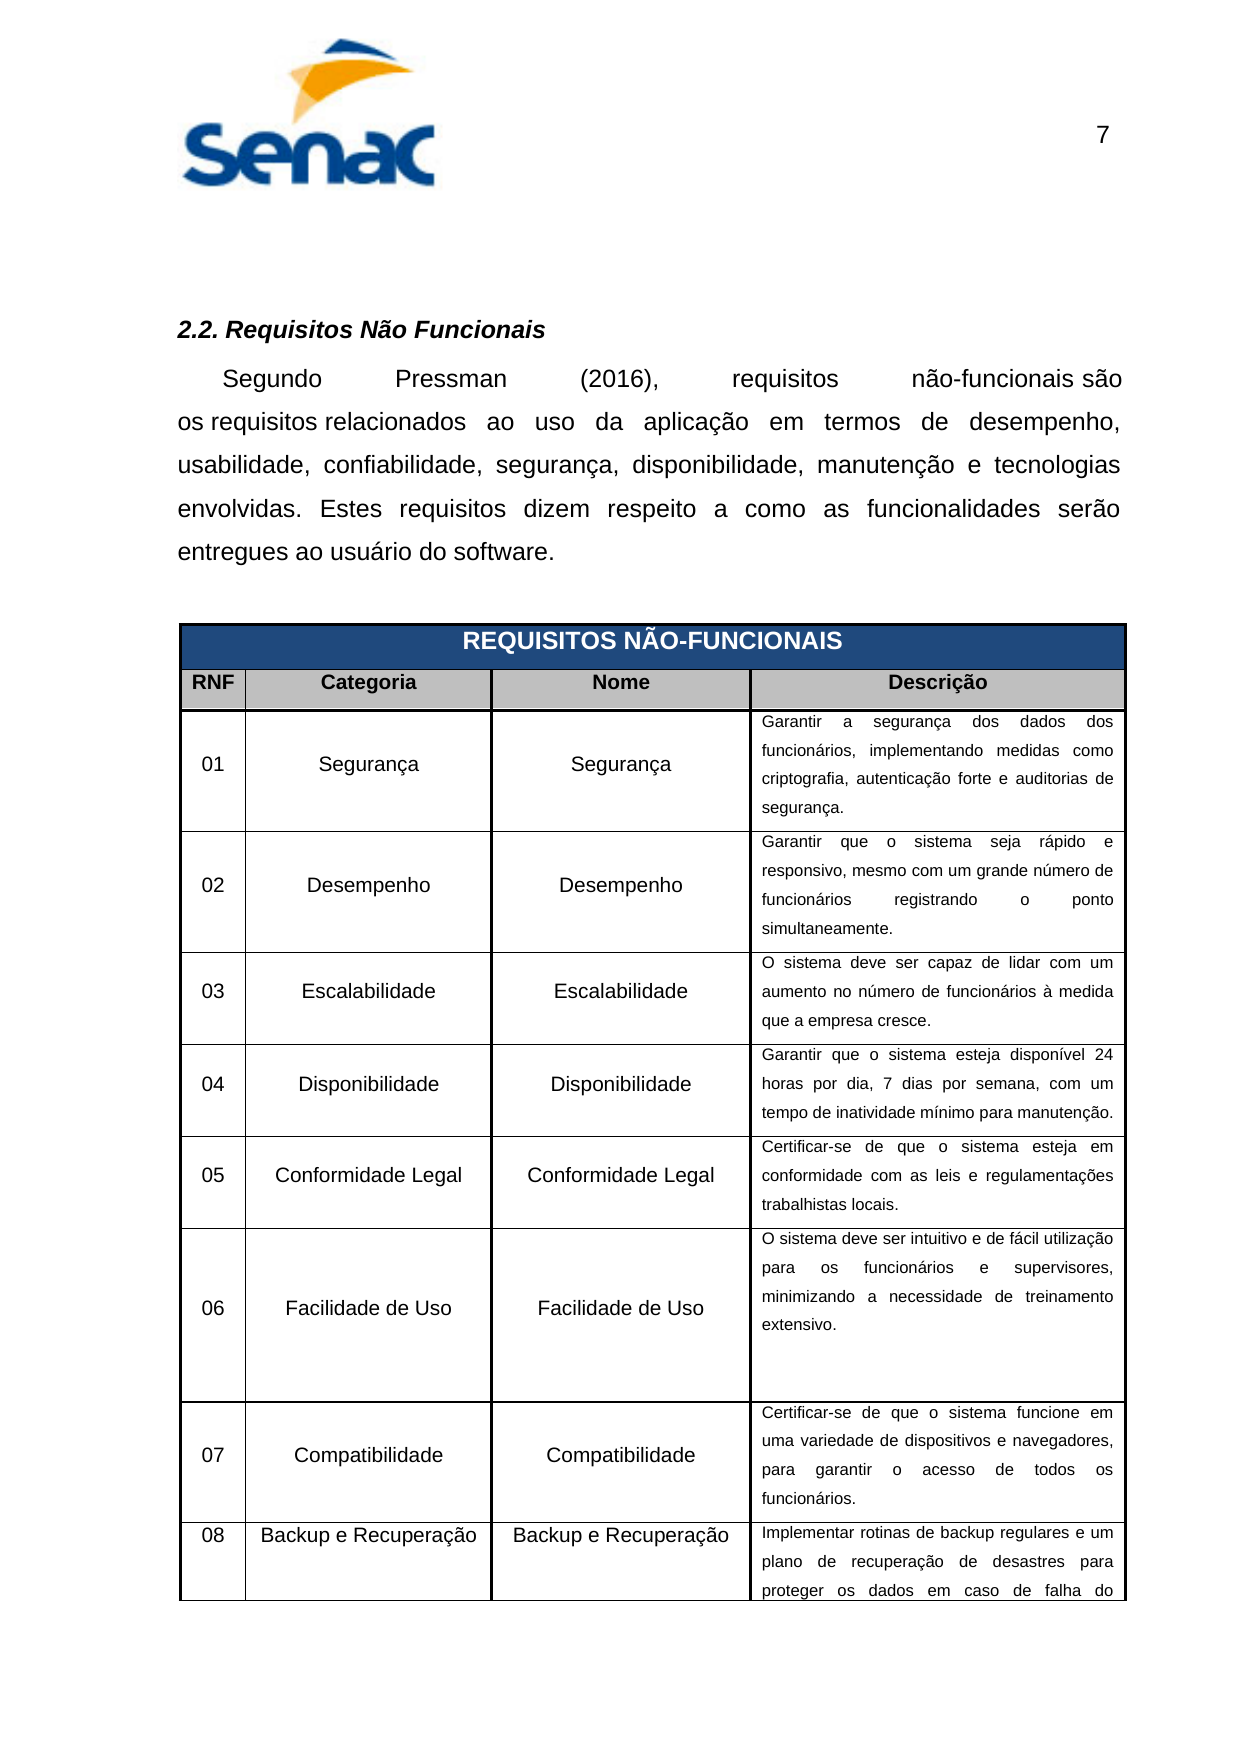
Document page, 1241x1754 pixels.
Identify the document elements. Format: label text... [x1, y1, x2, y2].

table_cell Compatibilidade [493, 1403, 749, 1522]
table_cell Conformidade Legal [493, 1137, 749, 1228]
table_cell 02 [182, 832, 245, 952]
table_cell Segurança [493, 712, 749, 831]
table_cell Segurança [246, 712, 490, 831]
text Segundo Pressman (2016), requisitos não-funcionais são os requisitos relacionados ao uso da aplicação em termos de desempenho, usabilidade, confiabilidade, segurança, disponibilidade, manutenção e tecnologias envolvidas. Estes requisitos dizem respeito a como as funcionalidades serão entregues ao usuário do software. [177, 364, 1122, 566]
table_cell Implementar rotinas de backup regulares e um plano de recuperação de desastres para proteger os dados em caso de falha do sistema. [752, 1523, 1124, 1600]
table_cell Facilidade de Uso [246, 1229, 490, 1401]
table_cell Backup e Recuperação [493, 1523, 749, 1600]
table_cell 07 [182, 1403, 245, 1522]
table_cell Disponibilidade [246, 1045, 490, 1136]
table_cell O sistema deve ser intuitivo e de fácil utilização para os funcionários e supervisores, minimizando a necessidade de treinamento extensivo. [752, 1229, 1124, 1401]
table_cell Garantir que o sistema esteja disponível 24 horas por dia, 7 dias por semana, com um tempo de inatividade mínimo para manutenção. [752, 1045, 1124, 1136]
table_cell Compatibilidade [246, 1403, 490, 1522]
table_cell 06 [182, 1229, 245, 1401]
table_cell Backup e Recuperação [246, 1523, 490, 1600]
table_cell 03 [182, 953, 245, 1044]
table_cell 05 [182, 1137, 245, 1228]
table_cell Conformidade Legal [246, 1137, 490, 1228]
table_cell Certificar-se de que o sistema esteja em conformidade com as leis e regulamentações trabalhistas locais. [752, 1137, 1124, 1228]
table_cell Escalabilidade [246, 953, 490, 1044]
table_cell 01 [182, 712, 245, 831]
table_cell Categoria [246, 670, 490, 708]
table_header REQUISITOS NÃO-FUNCIONAIS [182, 626, 1124, 669]
table_cell Escalabilidade [493, 953, 749, 1044]
table_cell 08 [182, 1523, 245, 1600]
picture [177, 29, 445, 197]
table_cell Garantir a segurança dos dados dos funcionários, implementando medidas como criptografia, autenticação forte e auditorias de segurança. [752, 712, 1124, 831]
table_cell Desempenho [246, 832, 490, 952]
table_cell Facilidade de Uso [493, 1229, 749, 1401]
table_cell RNF [182, 670, 245, 708]
table_cell Garantir que o sistema seja rápido e responsivo, mesmo com um grande número de funcionários registrando o ponto simultaneamente. [752, 832, 1124, 952]
table_cell 04 [182, 1045, 245, 1136]
table_cell O sistema deve ser capaz de lidar com um aumento no número de funcionários à medida que a empresa cresce. [752, 953, 1124, 1044]
table_cell Desempenho [493, 832, 749, 952]
table_cell Certificar-se de que o sistema funcione em uma variedade de dispositivos e navegadores, para garantir o acesso de todos os funcionários. [752, 1403, 1124, 1522]
table_cell Disponibilidade [493, 1045, 749, 1136]
subtitle 2.2. Requisitos Não Funcionais [177, 315, 1122, 344]
table_cell Descrição [752, 670, 1124, 708]
table_cell Nome [493, 670, 749, 708]
